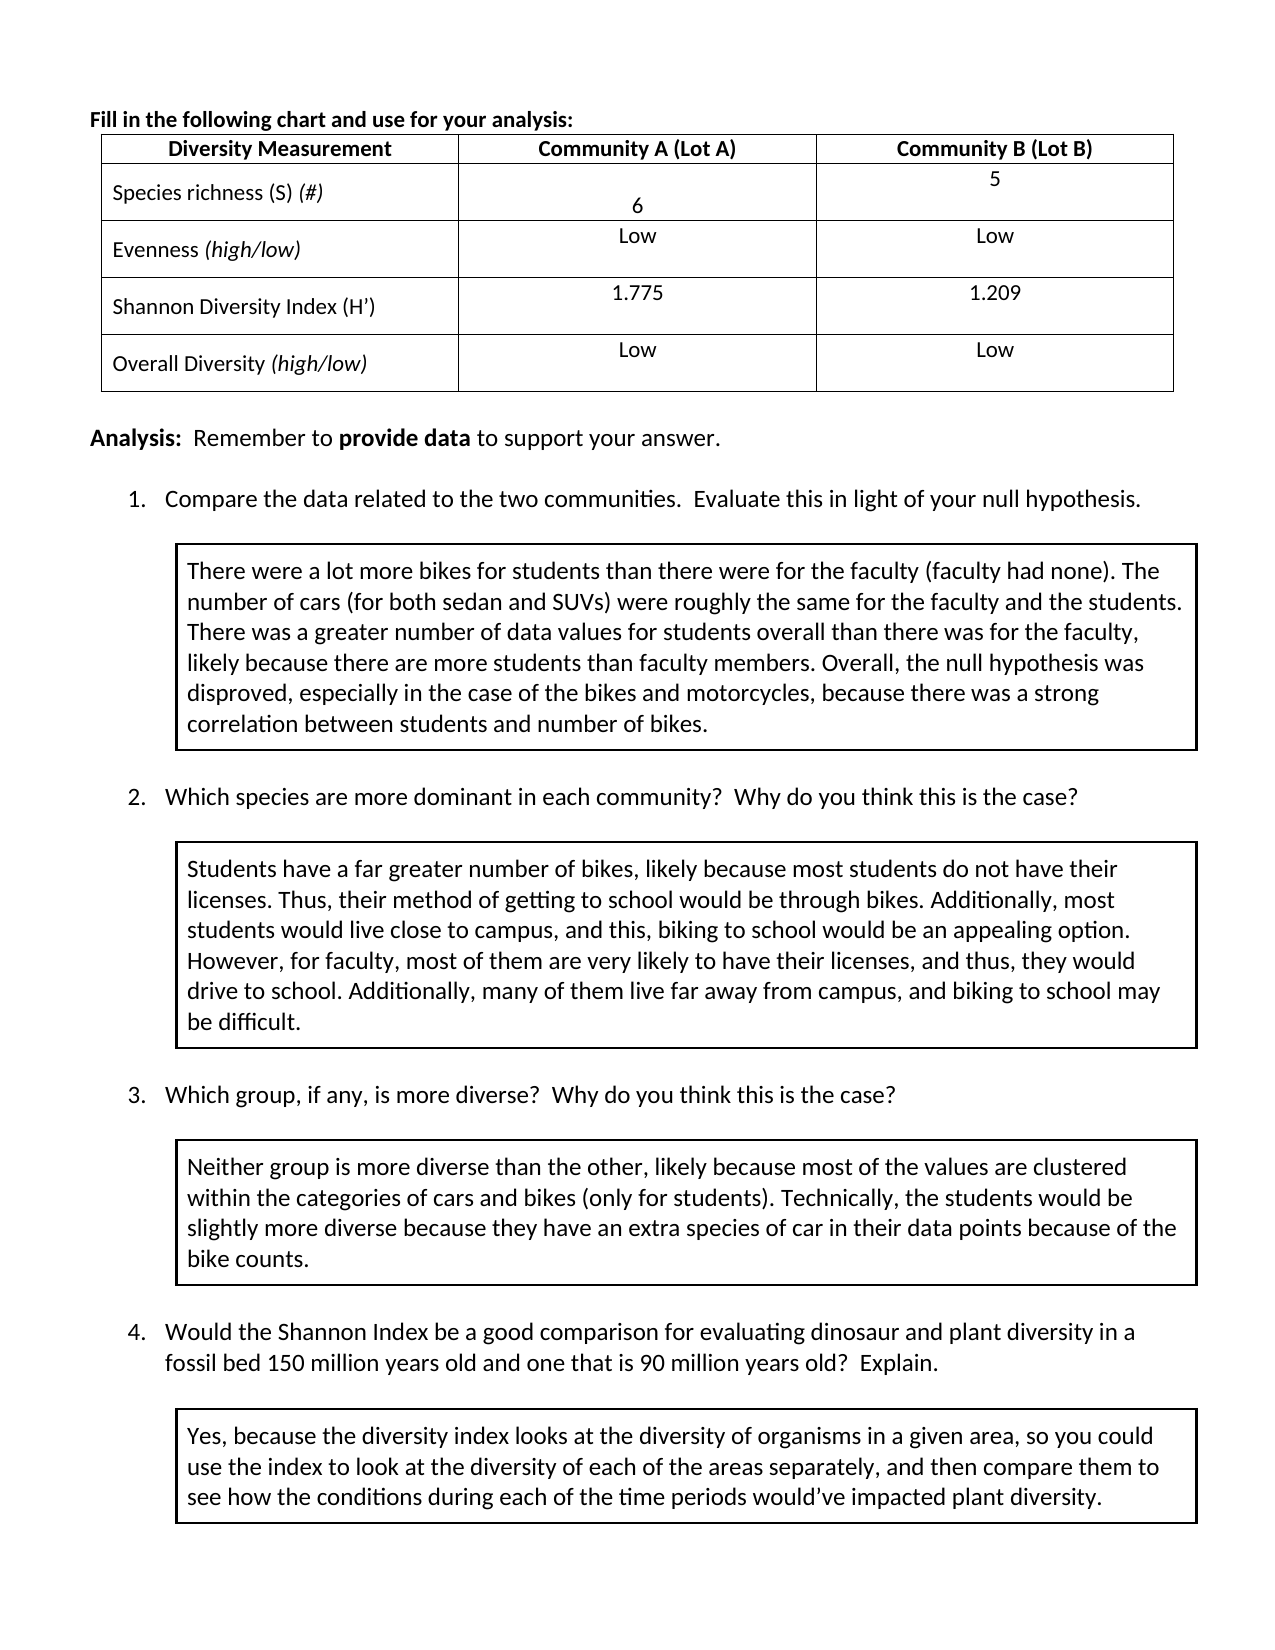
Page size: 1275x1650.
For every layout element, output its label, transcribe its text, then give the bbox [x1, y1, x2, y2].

table_cell Species richness (S) (#) [102, 164, 458, 220]
table_cell Shannon Diversity Index (H’) [102, 278, 458, 334]
table_cell 1.775 [459, 278, 816, 334]
table_header Students have a far greater number of bikes, likely because most students do not have their licenses. Thus, their method of getting to school would be through bikes. Additionally, most students would live close to campus, and this, biking to school would be an appealing option. However, for faculty, most of them are very likely to have their licenses, and thus, they would drive to school. Additionally, many of them live far away from campus, and biking to school may be difficult. [178, 843, 1195, 1047]
table_header Community A (Lot A) [459, 135, 816, 163]
table_cell Overall Diversity (high/low) [102, 335, 458, 391]
table_cell Low [459, 335, 816, 391]
table_cell Low [817, 335, 1173, 391]
table_header There were a lot more bikes for students than there were for the faculty (faculty had none). The number of cars (for both sedan and SUVs) were roughly the same for the faculty and the students. There was a greater number of data values for students overall than there was for the faculty, likely because there are more students than faculty members. Overall, the null hypothesis was disproved, especially in the case of the bikes and motorcycles, because there was a strong correlation between students and number of bikes. [178, 545, 1195, 749]
list Which group, if any, is more diverse? Why do you think this is the case? [127, 1079, 1185, 1139]
table_cell 1.209 [817, 278, 1173, 334]
text Fill in the following chart and use for your analysis: [90, 106, 1185, 133]
table_cell Evenness (high/low) [102, 221, 458, 277]
table_header Diversity Measurement [102, 135, 458, 163]
table_cell 5 [817, 164, 1173, 220]
table_header Yes, because the diversity index looks at the diversity of organisms in a given area, so you could use the index to look at the diversity of each of the areas separately, and then compare them to see how the conditions during each of the time periods would’ve impacted plant diversity. [178, 1410, 1195, 1522]
table_cell 6 [459, 164, 816, 220]
table_header Community B (Lot B) [817, 135, 1173, 163]
table_cell Low [817, 221, 1173, 277]
table_header Neither group is more diverse than the other, likely because most of the values are clustered within the categories of cars and bikes (only for students). Technically, the students would be slightly more diverse because they have an extra species of car in their data points because of the bike counts. [178, 1141, 1195, 1284]
table_cell Low [459, 221, 816, 277]
list Compare the data related to the two communities. Evaluate this in light of your null hypothesis. [127, 483, 1185, 543]
list Would the Shannon Index be a good comparison for evaluating dinosaur and plant diversity in a fossil bed 150 million years old and one that is 90 million years old? Explain. [127, 1316, 1185, 1377]
text Analysis: Remember to provide data to support your answer. [90, 422, 1185, 453]
list Which species are more dominant in each community? Why do you think this is the case? [127, 781, 1185, 841]
